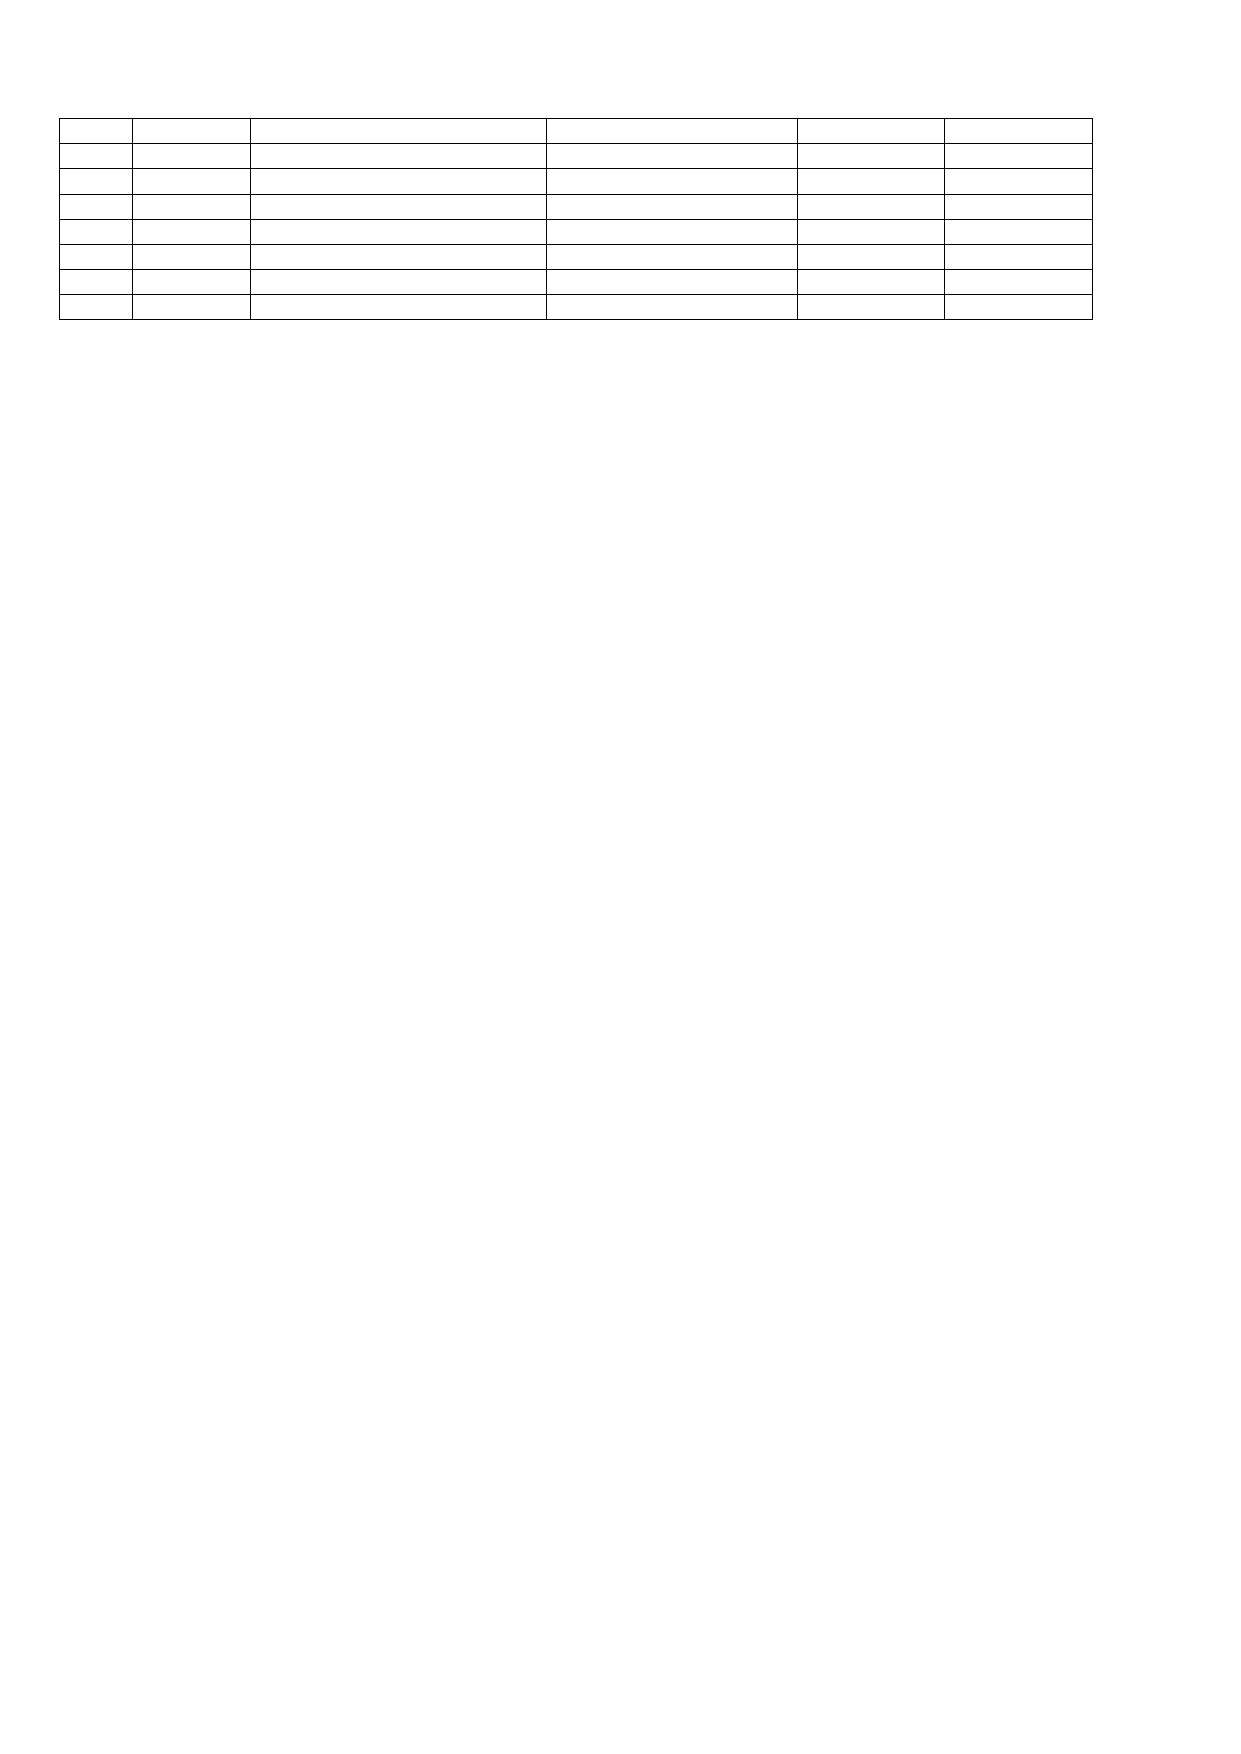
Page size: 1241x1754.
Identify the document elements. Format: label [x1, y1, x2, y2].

table_cell [251, 295, 546, 319]
table_cell [945, 295, 1092, 319]
table_cell [251, 220, 546, 244]
table_cell [547, 119, 797, 143]
table_cell [133, 295, 250, 319]
table_cell [798, 270, 944, 294]
table_cell [547, 220, 797, 244]
table_cell [547, 295, 797, 319]
table_cell [798, 220, 944, 244]
table_cell [60, 195, 132, 218]
table_cell [251, 245, 546, 269]
table_cell [945, 144, 1092, 168]
table_cell [798, 245, 944, 269]
table_cell [547, 245, 797, 269]
table_cell [133, 220, 250, 244]
table_cell [60, 245, 132, 269]
table_cell [798, 119, 944, 143]
table_cell [251, 169, 546, 193]
table_cell [133, 195, 250, 218]
table_cell [798, 169, 944, 193]
table_cell [798, 195, 944, 218]
table_cell [945, 195, 1092, 218]
table_cell [547, 270, 797, 294]
table_cell [547, 195, 797, 218]
table_cell [251, 144, 546, 168]
table_cell [798, 295, 944, 319]
table_cell [547, 169, 797, 193]
table_cell [945, 169, 1092, 193]
table_cell [251, 195, 546, 218]
table_cell [945, 270, 1092, 294]
table_cell [60, 119, 132, 143]
table_cell [60, 169, 132, 193]
table_cell [133, 169, 250, 193]
table_cell [251, 270, 546, 294]
table_cell [133, 245, 250, 269]
table_cell [945, 245, 1092, 269]
table_cell [60, 295, 132, 319]
table_cell [798, 144, 944, 168]
table_cell [60, 144, 132, 168]
table_cell [251, 119, 546, 143]
table_cell [133, 270, 250, 294]
table_cell [60, 270, 132, 294]
table_cell [60, 220, 132, 244]
table_cell [133, 119, 250, 143]
table_cell [133, 144, 250, 168]
table_cell [945, 220, 1092, 244]
table_cell [547, 144, 797, 168]
table_cell [945, 119, 1092, 143]
